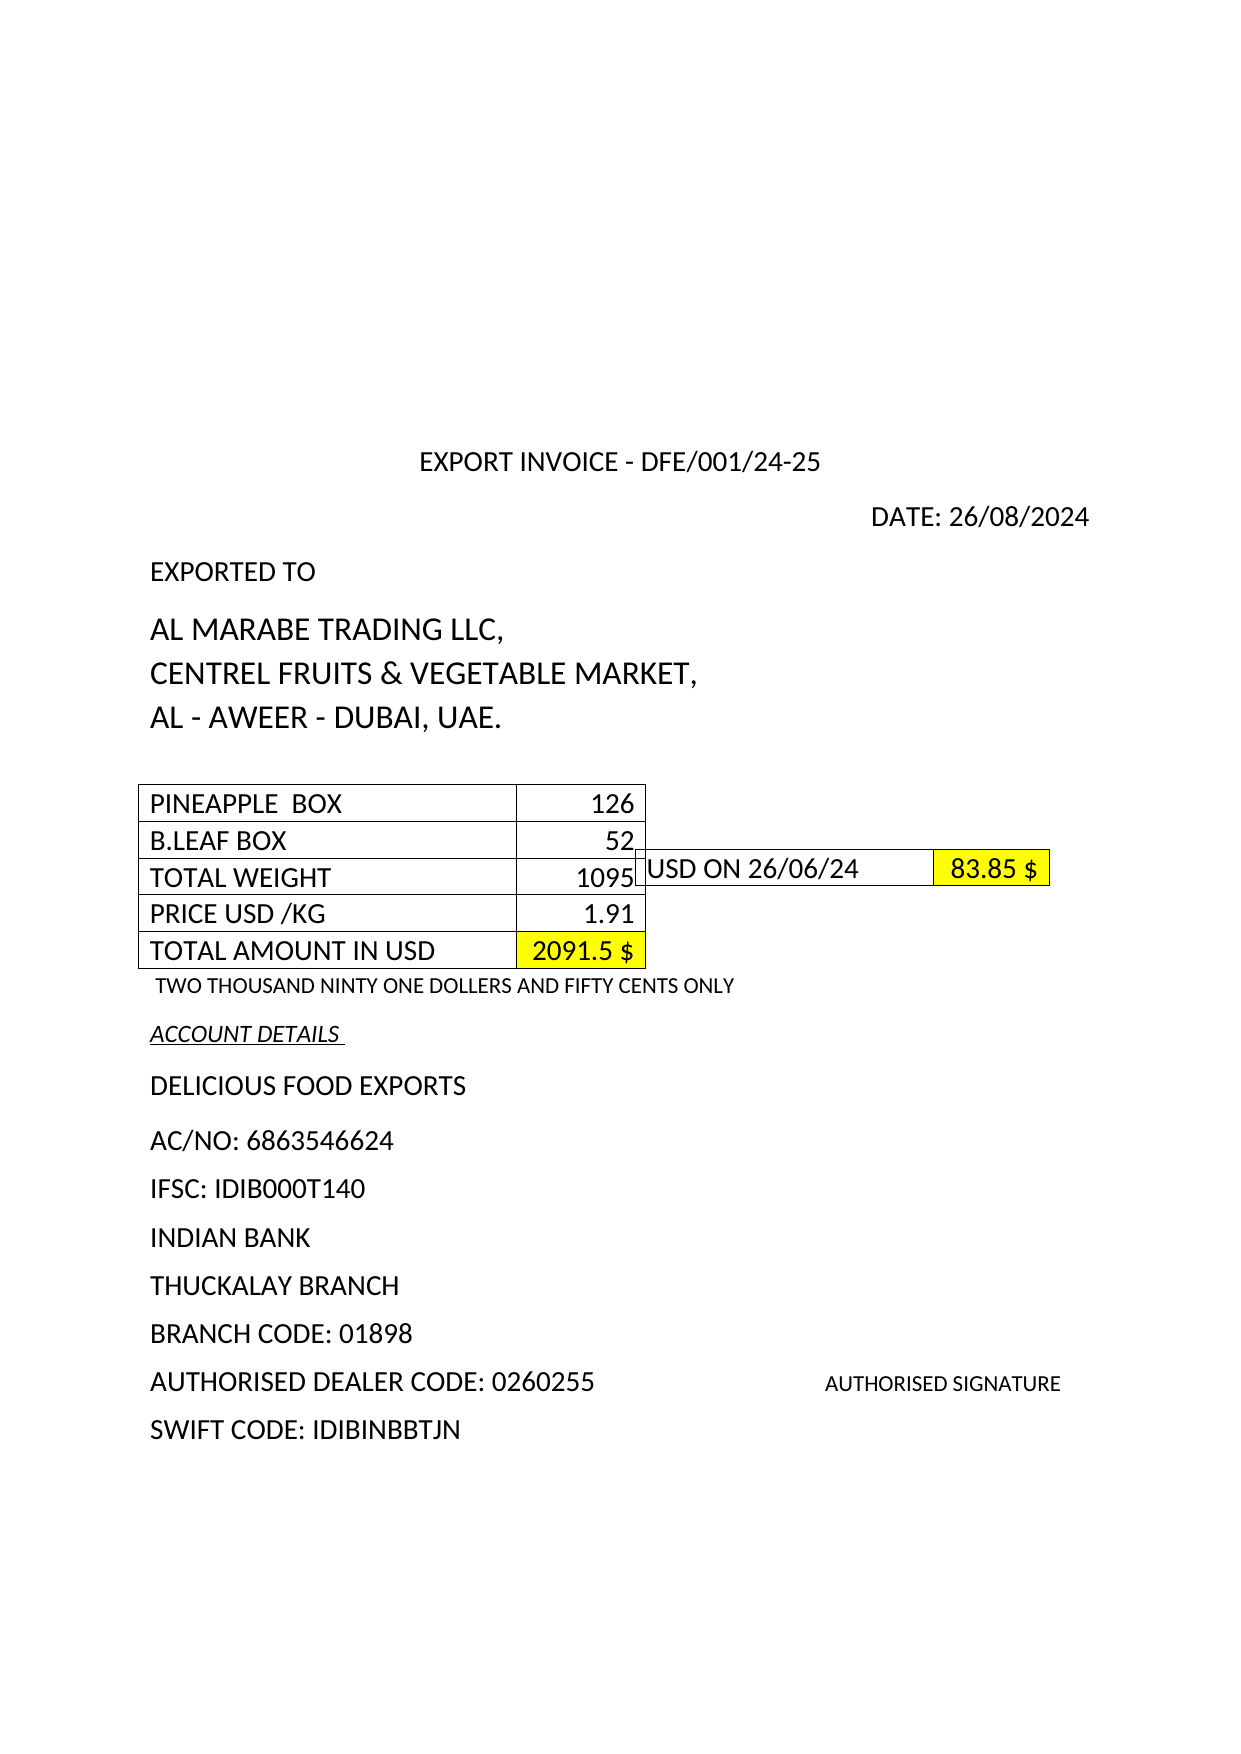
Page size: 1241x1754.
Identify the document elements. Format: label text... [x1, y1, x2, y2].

table_header USD ON 26/06/24 [636, 850, 933, 885]
text AL - AWEER - DUBAI, UAE. [150, 696, 1090, 737]
table_cell PRICE USD /KG [139, 895, 516, 931]
text AC/NO: 6863546624 [150, 1122, 1090, 1158]
table_cell TOTAL WEIGHT [139, 859, 516, 894]
text EXPORTED TO [150, 553, 1090, 589]
table_cell 1.91 [517, 895, 645, 931]
table_header PINEAPPLE BOX [139, 785, 516, 821]
text BRANCH CODE: 01898 [150, 1315, 1090, 1351]
text THUCKALAY BRANCH [150, 1267, 1090, 1302]
text INDIAN BANK [150, 1219, 1090, 1254]
table_header 126 [517, 785, 645, 821]
table_cell 1095 [517, 859, 645, 894]
text IFSC: IDIB000T140 [150, 1171, 1090, 1206]
table_header 83.85 $ [934, 850, 1049, 885]
table_cell TOTAL AMOUNT IN USD [139, 932, 516, 968]
text TWO THOUSAND NINTY ONE DOLLERS AND FIFTY CENTS ONLY [150, 784, 1090, 999]
table_cell B.LEAF BOX [139, 822, 516, 858]
text ACCOUNT DETAILS [150, 1018, 1090, 1048]
text AUTHORISED DEALER CODE: 0260255 AUTHORISED SIGNATURE [150, 1363, 1090, 1399]
text CENTREL FRUITS & VEGETABLE MARKET, [150, 652, 1090, 693]
text EXPORT INVOICE - DFE/001/24-25 [150, 443, 1090, 479]
table_cell 2091.5 $ [517, 932, 645, 968]
text AL MARABE TRADING LLC, [150, 608, 1090, 649]
text SWIFT CODE: IDIBINBBTJN [150, 1411, 1090, 1447]
text DATE: 26/08/2024 [150, 498, 1090, 534]
text DELICIOUS FOOD EXPORTS [150, 1067, 1090, 1103]
table_cell 52 [517, 822, 645, 858]
